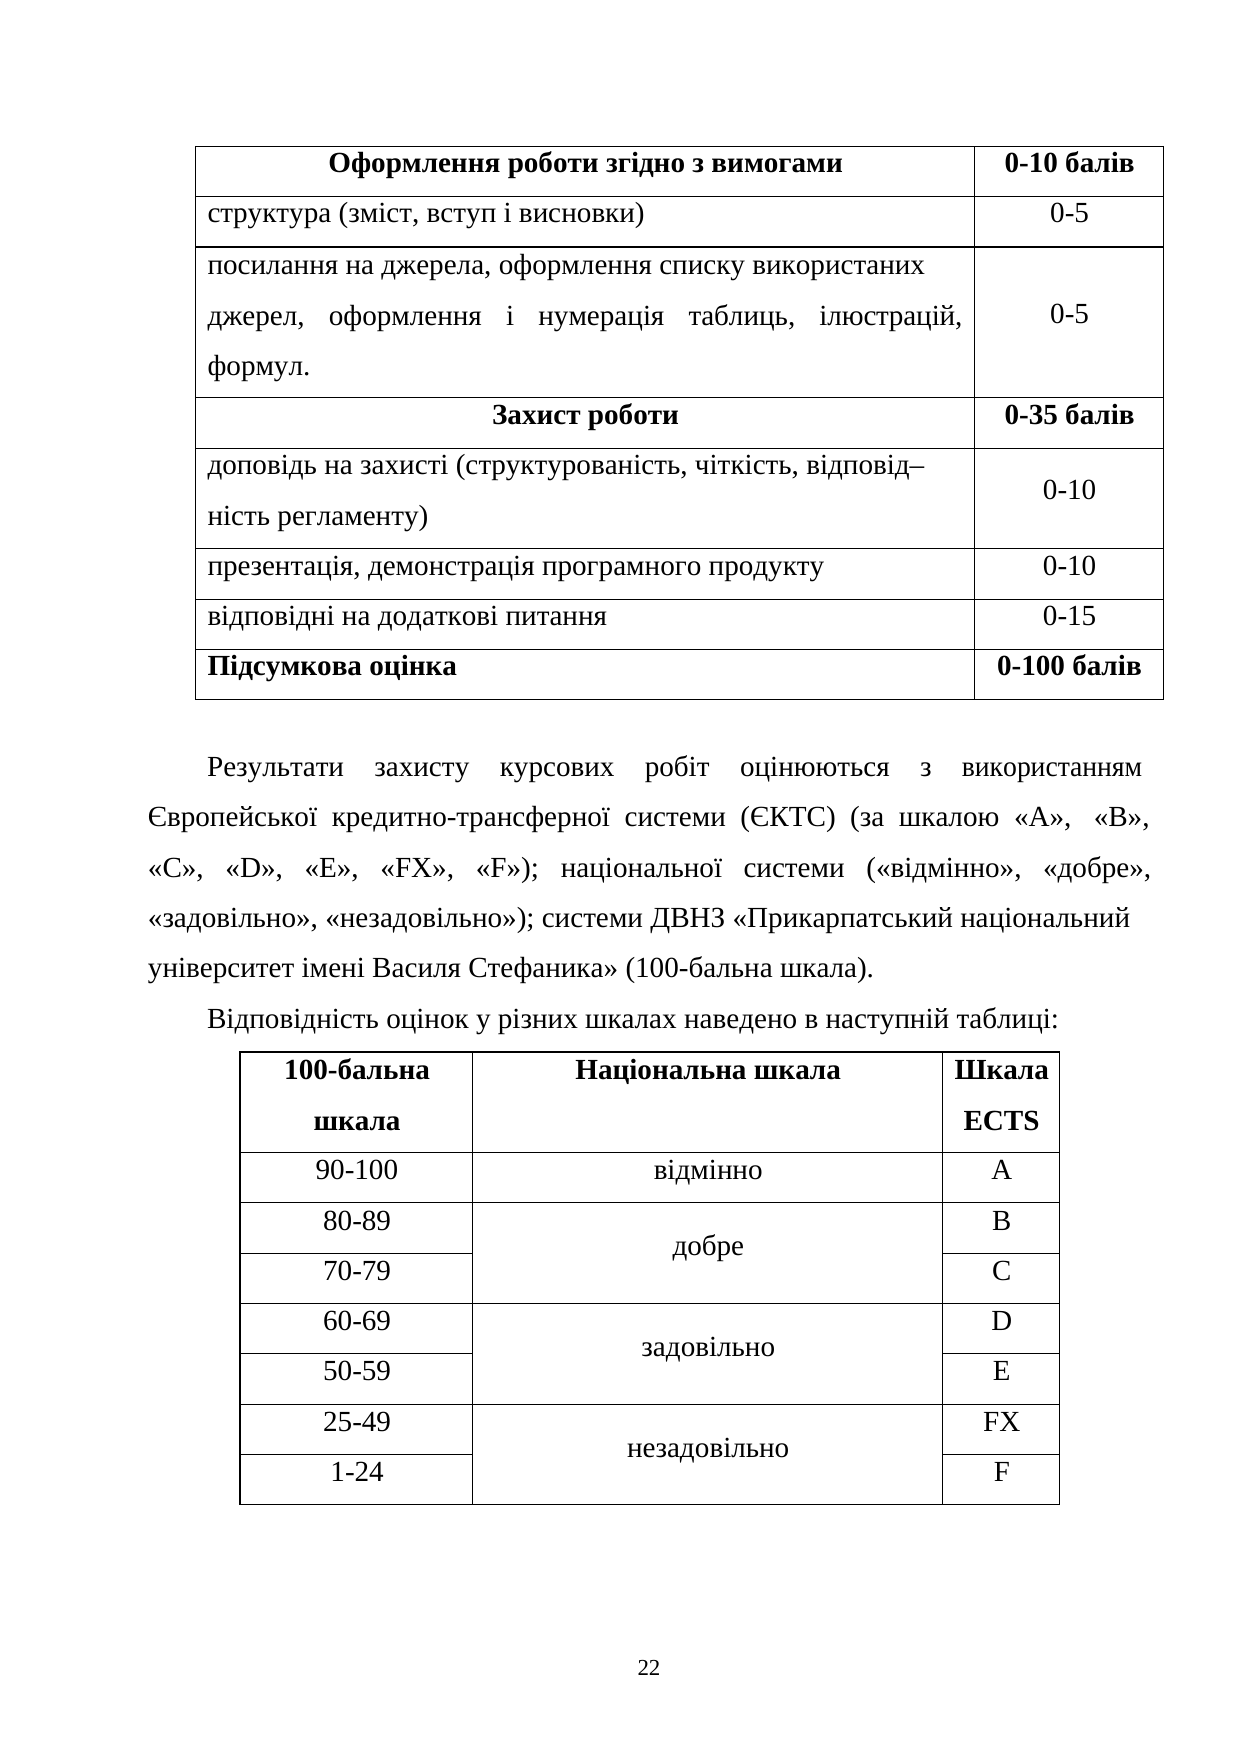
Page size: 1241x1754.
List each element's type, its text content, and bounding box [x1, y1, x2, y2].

table_cell 0-15 [975, 600, 1163, 649]
table_cell 1-24 [241, 1455, 472, 1504]
text Відповідність оцінок у різних шкалах наведено в наступній таблиці: [207, 1001, 1176, 1034]
table_cell 0-35 балів [975, 398, 1163, 448]
table_header Шкала ECTS [943, 1053, 1059, 1152]
table_cell посилання на джерела, оформлення списку використаних джерел, оформлення і нумерація таблиць, ілюстрацій, формул. [196, 248, 974, 397]
table_cell Захист роботи [196, 398, 974, 448]
table_cell В [943, 1203, 1059, 1252]
table_cell незадовільно [473, 1405, 942, 1504]
table_cell 0-100 балів [975, 650, 1163, 699]
table_cell 50-59 [241, 1354, 472, 1403]
table_header 100-бальна шкала [241, 1053, 472, 1152]
table_cell добре [473, 1203, 942, 1303]
table_cell презентація, демонстрація програмного продукту [196, 549, 974, 598]
table_cell С [943, 1254, 1059, 1303]
table_cell 0-10 [975, 549, 1163, 598]
table_header 0-10 балів [975, 147, 1163, 196]
table_cell відповідні на додаткові питання [196, 600, 974, 649]
text Результати захисту курсових робіт оцінюються з використанням Європейської кредитно-трансферної системи (ЄКТС) (за шкалою «А», «В», [148, 749, 1152, 833]
table_cell А [943, 1153, 1059, 1202]
table_cell 90-100 [241, 1153, 472, 1202]
table_header Оформлення роботи згідно з вимогами [196, 147, 974, 196]
table_cell доповідь на захисті (структурованість, чіткість, відповід– ність регламенту) [196, 449, 974, 548]
table_cell 0-5 [975, 197, 1163, 246]
table_cell F [943, 1455, 1059, 1504]
table_cell 80-89 [241, 1203, 472, 1252]
table_cell Підсумкова оцінка [196, 650, 974, 699]
table_cell FX [943, 1405, 1059, 1454]
table_cell 60-69 [241, 1304, 472, 1353]
table_cell задовільно [473, 1304, 942, 1403]
table_cell 0-10 [975, 449, 1163, 548]
table_cell 70-79 [241, 1254, 472, 1303]
table_cell відмінно [473, 1153, 942, 1202]
text «С», «D», «Е», «FX», «F»); національної системи («відмінно», «добре», [148, 850, 1176, 883]
table_cell 0-5 [975, 248, 1163, 397]
text «задовільно», «незадовільно»); системи ДВНЗ «Прикарпатський національний університет імені Василя Стефаника» (100-бальна шкала). [148, 900, 1176, 984]
table_cell структура (зміст, вступ і висновки) [196, 197, 974, 246]
table_cell D [943, 1304, 1059, 1353]
table_cell E [943, 1354, 1059, 1403]
table_cell 25-49 [241, 1405, 472, 1454]
table_header Національна шкала [473, 1053, 942, 1152]
